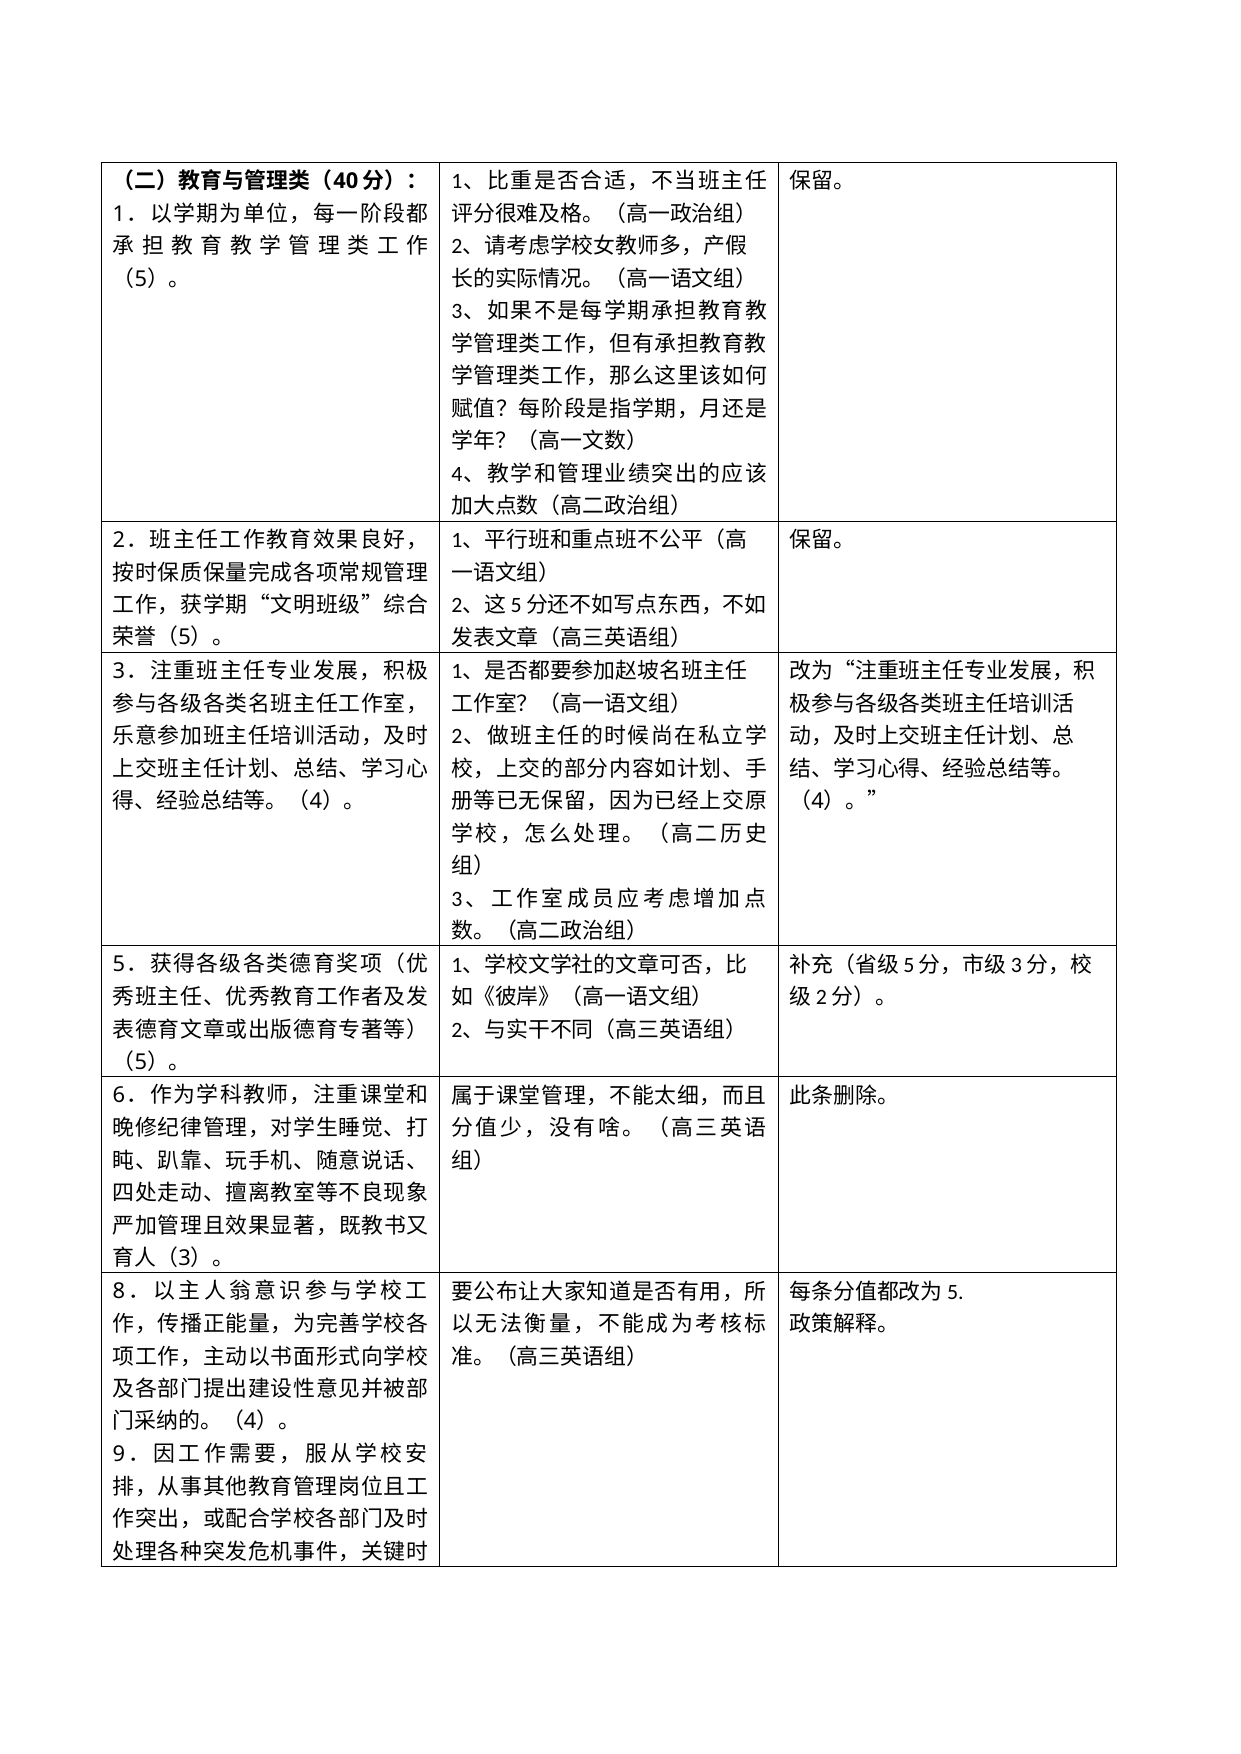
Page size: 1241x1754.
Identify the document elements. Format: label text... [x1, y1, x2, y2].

table_cell 5．获得各级各类德育奖项（优秀班主任、优秀教育工作者及发表德育文章或出版德育专著等）（5）。 [102, 946, 439, 1076]
table_cell （二）教育与管理类（40分）：1．以学期为单位，每一阶段都承担教育教学管理类工作（5）。 [102, 163, 439, 521]
table_cell 属于课堂管理，不能太细，而且分值少，没有啥。（高三英语组） [440, 1077, 778, 1272]
table_cell 1、平行班和重点班不公平（高一语文组） 2、这5分还不如写点东西，不如发表文章（高三英语组） [440, 522, 778, 652]
table_cell 改为“注重班主任专业发展，积极参与各级各类班主任培训活动，及时上交班主任计划、总结、学习心得、经验总结等。（4）。” [779, 653, 1116, 945]
table_cell 保留。 [779, 522, 1116, 652]
table_cell 1、是否都要参加赵坡名班主任工作室？（高一语文组） 2、做班主任的时候尚在私立学校，上交的部分内容如计划、手册等已无保留，因为已经上交原学校，怎么处理。（高二历史组） 3、工作室成员应考虑增加点数。（高二政治组） [440, 653, 778, 945]
table_cell 此条删除。 [779, 1077, 1116, 1272]
table_cell 3．注重班主任专业发展，积极参与各级各类名班主任工作室，乐意参加班主任培训活动，及时上交班主任计划、总结、学习心得、经验总结等。（4）。 [102, 653, 439, 945]
table_cell 6．作为学科教师，注重课堂和晚修纪律管理，对学生睡觉、打盹、趴靠、玩手机、随意说话、四处走动、擅离教室等不良现象严加管理且效果显著，既教书又育人（3）。 [102, 1077, 439, 1272]
table_cell 保留。 [779, 163, 1116, 521]
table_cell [102, 1273, 439, 1566]
table_cell 补充（省级5分，市级3分，校级2分）。 [779, 946, 1116, 1076]
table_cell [440, 1273, 778, 1566]
table_cell 每条分值都改为5. 政策解释。 [779, 1273, 1116, 1566]
table_cell 1、学校文学社的文章可否，比如《彼岸》（高一语文组） 2、与实干不同（高三英语组） [440, 946, 778, 1076]
table_cell 1、比重是否合适，不当班主任评分很难及格。（高一政治组） 2、请考虑学校女教师多，产假长的实际情况。（高一语文组） 3、如果不是每学期承担教育教学管理类工作，但有承担教育教学管理类工作，那么这里该如何赋值？每阶段是指学期，月还是学年？（高一文数） 4、教学和管理业绩突出的应该加大点数（高二政治组） [440, 163, 778, 521]
table_cell 2．班主任工作教育效果良好，按时保质保量完成各项常规管理工作，获学期“文明班级”综合荣誉（5）。 [102, 522, 439, 652]
